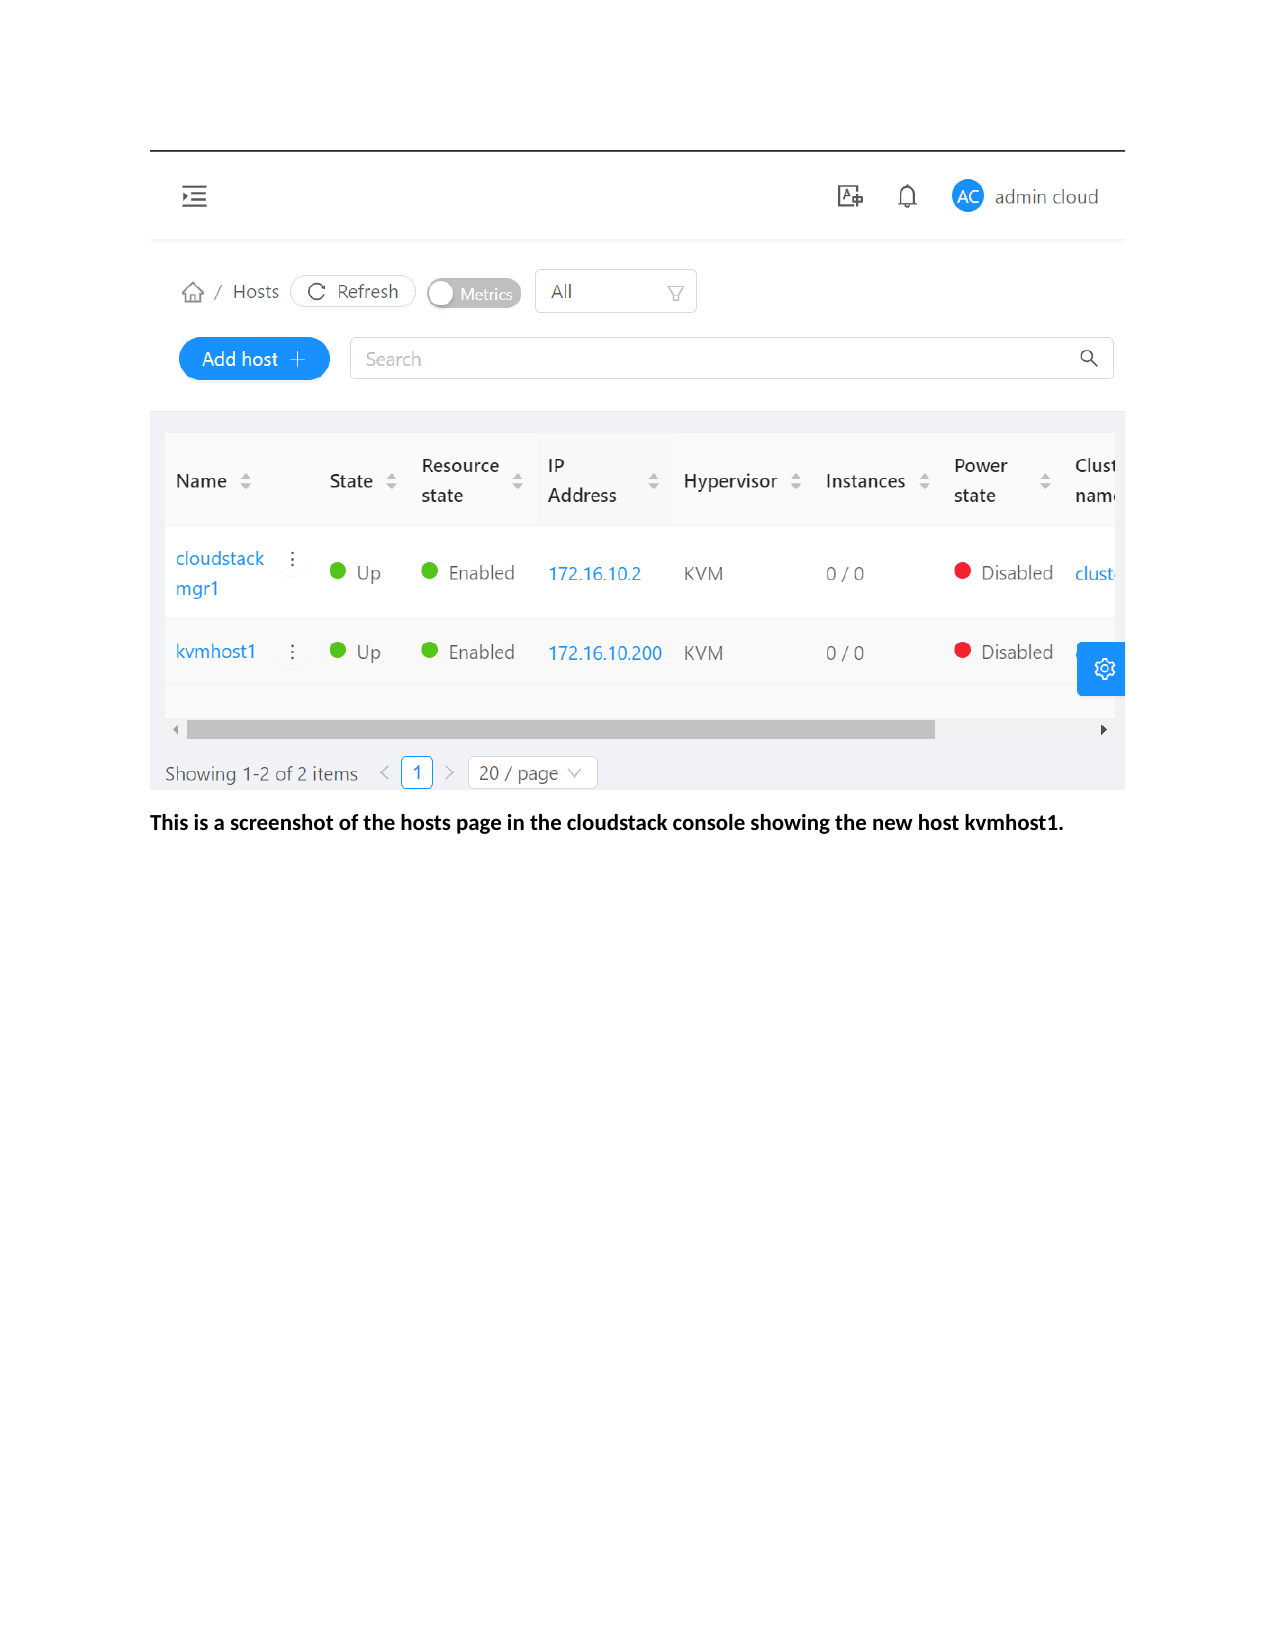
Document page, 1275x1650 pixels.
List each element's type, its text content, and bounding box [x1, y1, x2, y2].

text This is a screenshot of the hosts page in the cloudstack console showing the new host kvmhost1. [150, 808, 1125, 836]
picture [150, 150, 1125, 790]
